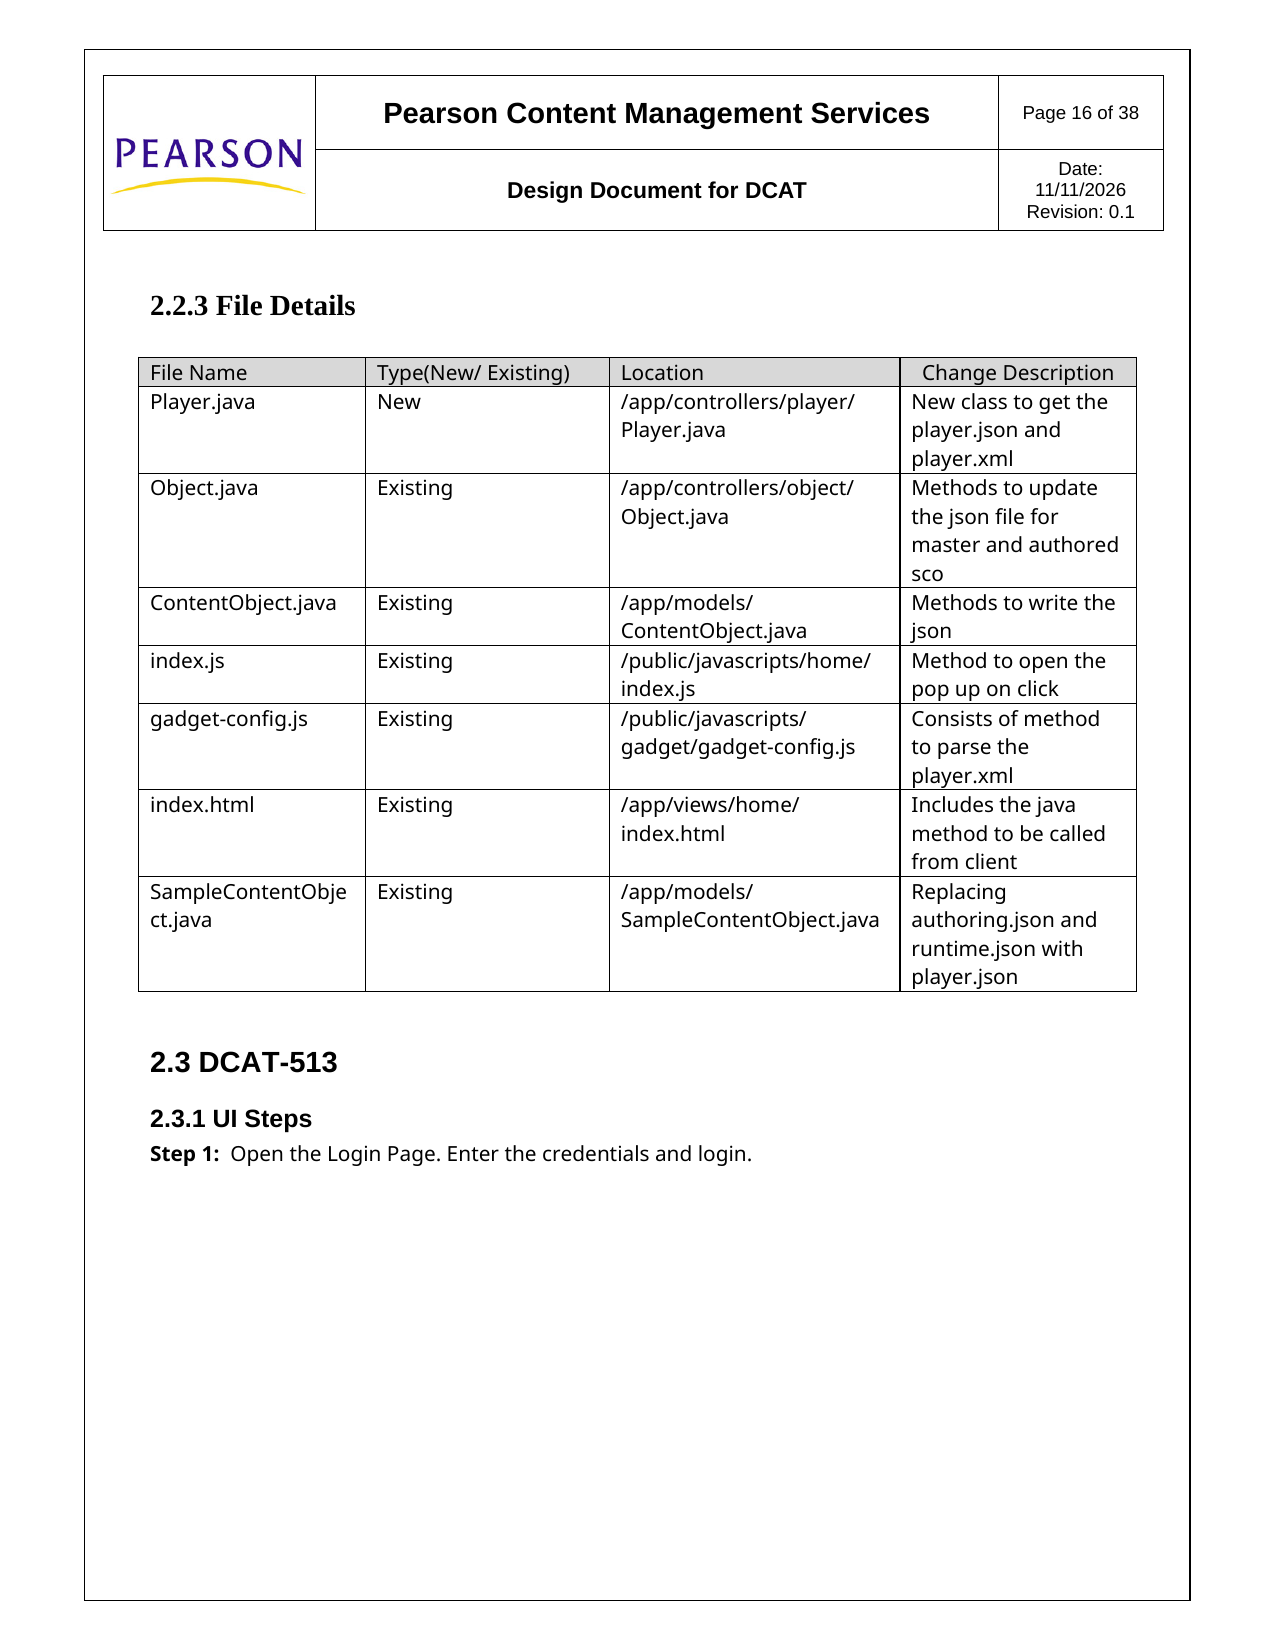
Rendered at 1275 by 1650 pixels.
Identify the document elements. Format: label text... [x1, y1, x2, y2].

table_cell Existing [366, 646, 609, 703]
table_cell ContentObject.java [139, 588, 365, 645]
table_header Type(New/ Existing) [366, 358, 609, 386]
table_header Change Description [901, 358, 1136, 386]
table_cell Method to open the pop up on click [901, 646, 1136, 703]
table_cell /public/javascripts/home/index.js [610, 646, 899, 703]
subtitle 2.2.3 File Details [150, 288, 1125, 322]
table_cell Object.java [139, 474, 365, 587]
table_cell Methods to update the json file for master and authored sco [901, 474, 1136, 587]
table_cell /app/controllers/player/Player.java [610, 387, 899, 472]
table_cell Existing [366, 790, 609, 876]
table_cell SampleContentObject.java [139, 877, 365, 991]
table_cell Consists of method to parse the player.xml [901, 704, 1136, 789]
table_cell Player.java [139, 387, 365, 472]
table_cell Existing [366, 704, 609, 789]
table_cell Includes the java method to be called from client [901, 790, 1136, 876]
table_cell /app/models/ContentObject.java [610, 588, 899, 645]
table_cell /app/controllers/object/Object.java [610, 474, 899, 587]
table_header File Name [139, 358, 365, 386]
table_cell gadget-config.js [139, 704, 365, 789]
table_cell Existing [366, 588, 609, 645]
table_cell New class to get the player.json and player.xml [901, 387, 1136, 472]
table_cell Existing [366, 877, 609, 991]
table_cell Methods to write the json [901, 588, 1136, 645]
subtitle 2.3 DCAT-513 [150, 1045, 1125, 1079]
table_cell New [366, 387, 609, 472]
table_header Location [610, 358, 899, 386]
subtitle 2.3.1 UI Steps [150, 1104, 1125, 1133]
table_cell /app/views/home/index.html [610, 790, 899, 876]
table_cell Existing [366, 474, 609, 587]
table_cell index.js [139, 646, 365, 703]
table_cell index.html [139, 790, 365, 876]
picture [108, 132, 309, 200]
table_cell /app/models/SampleContentObject.java [610, 877, 899, 991]
table_cell Replacing authoring.json and runtime.json with player.json [901, 877, 1136, 991]
text Step 1: Open the Login Page. Enter the credentials and login. [150, 1139, 1125, 1167]
table_cell /public/javascripts/gadget/gadget-config.js [610, 704, 899, 789]
